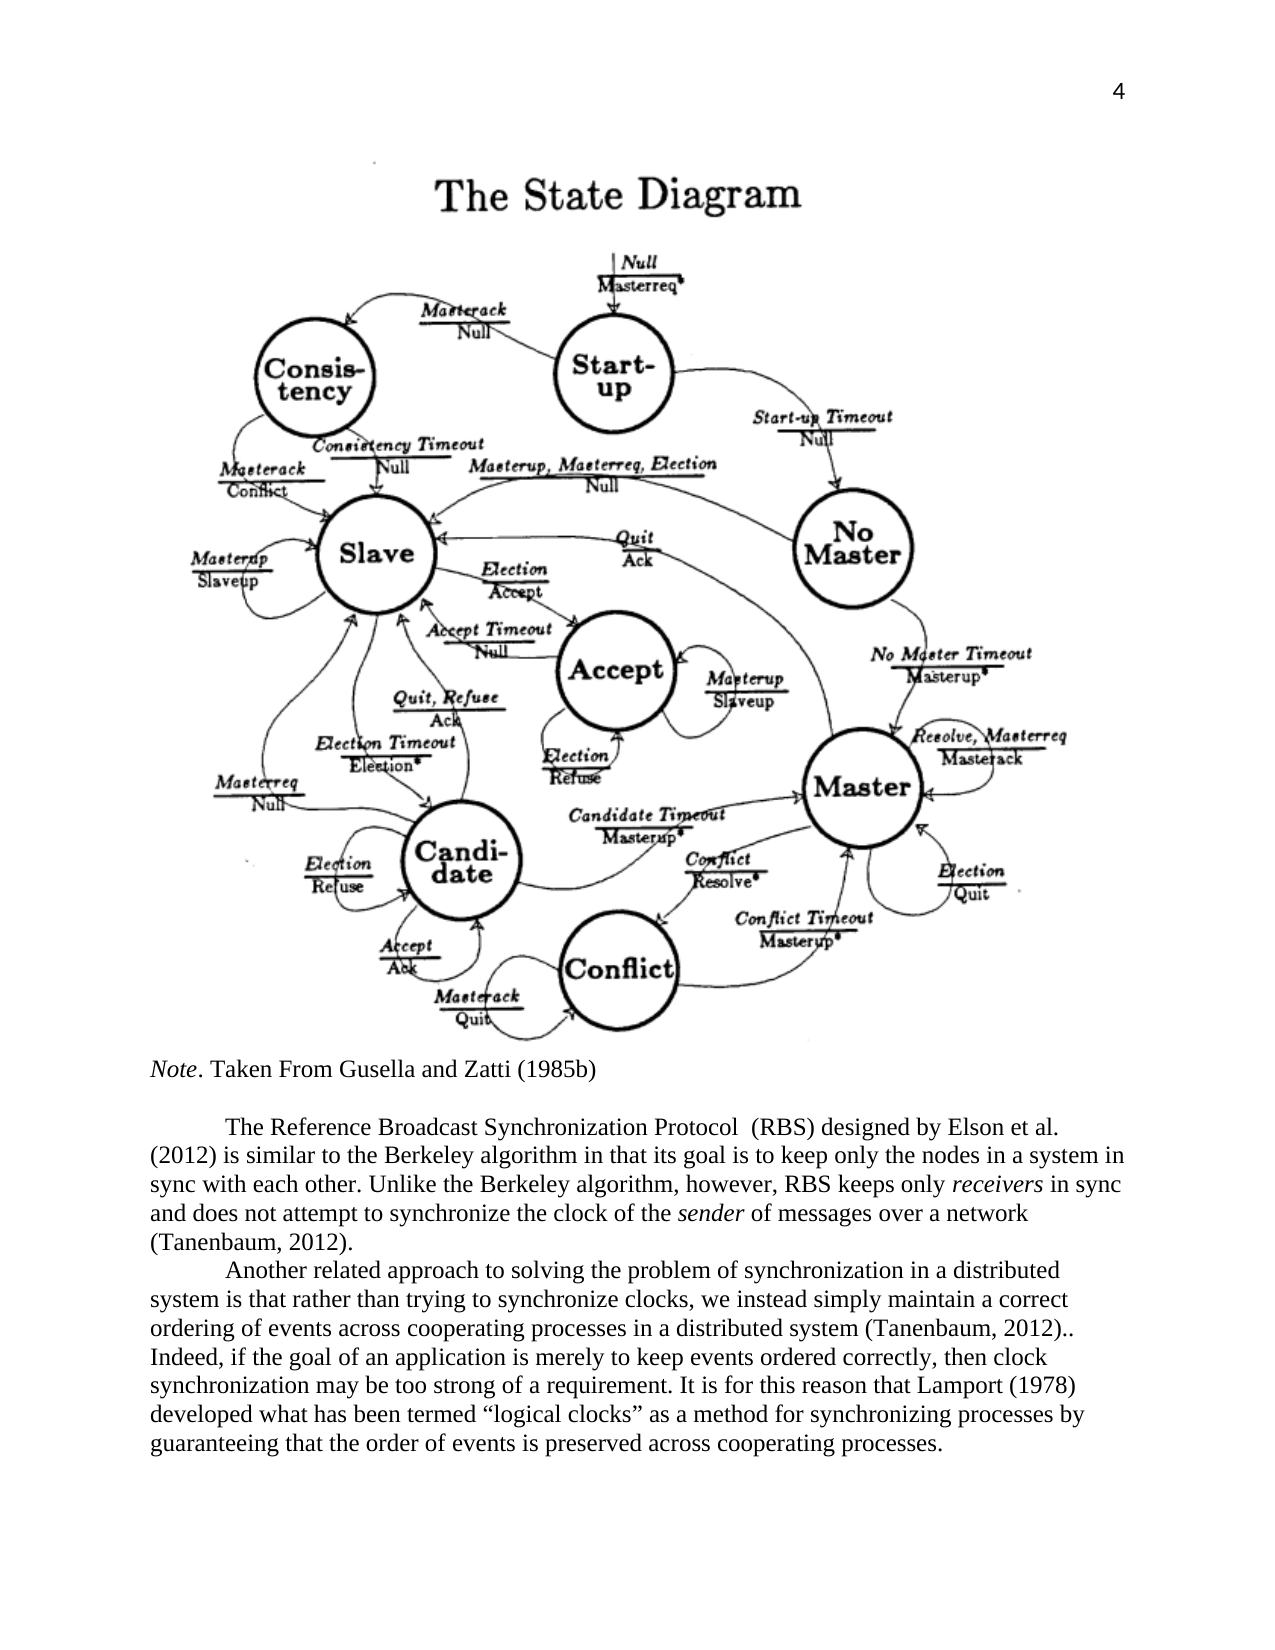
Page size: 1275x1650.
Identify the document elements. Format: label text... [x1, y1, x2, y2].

picture [150, 150, 1125, 1055]
text Note. Taken From Gusella and Zatti (1985b) [150, 1055, 1125, 1083]
text Another related approach to solving the problem of synchronization in a distributed system is that rather than trying to synchronize clocks, we instead simply maintain a correct ordering of events across cooperating processes in a distributed system (Tanenbaum, 2012).. Indeed, if the goal of an application is merely to keep events ordered correctly, then clock synchronization may be too strong of a requirement. It is for this reason that Lamport (1978) developed what has been termed “logical clocks” as a method for synchronizing processes by guaranteeing that the order of events is preserved across cooperating processes. [150, 1255, 1125, 1457]
text The Reference Broadcast Synchronization Protocol (RBS) designed by Elson et al. (2012) is similar to the Berkeley algorithm in that its goal is to keep only the nodes in a system in sync with each other. Unlike the Berkeley algorithm, however, RBS keeps only receivers in sync and does not attempt to synchronize the clock of the sender of messages over a network (Tanenbaum, 2012). [150, 1112, 1125, 1255]
